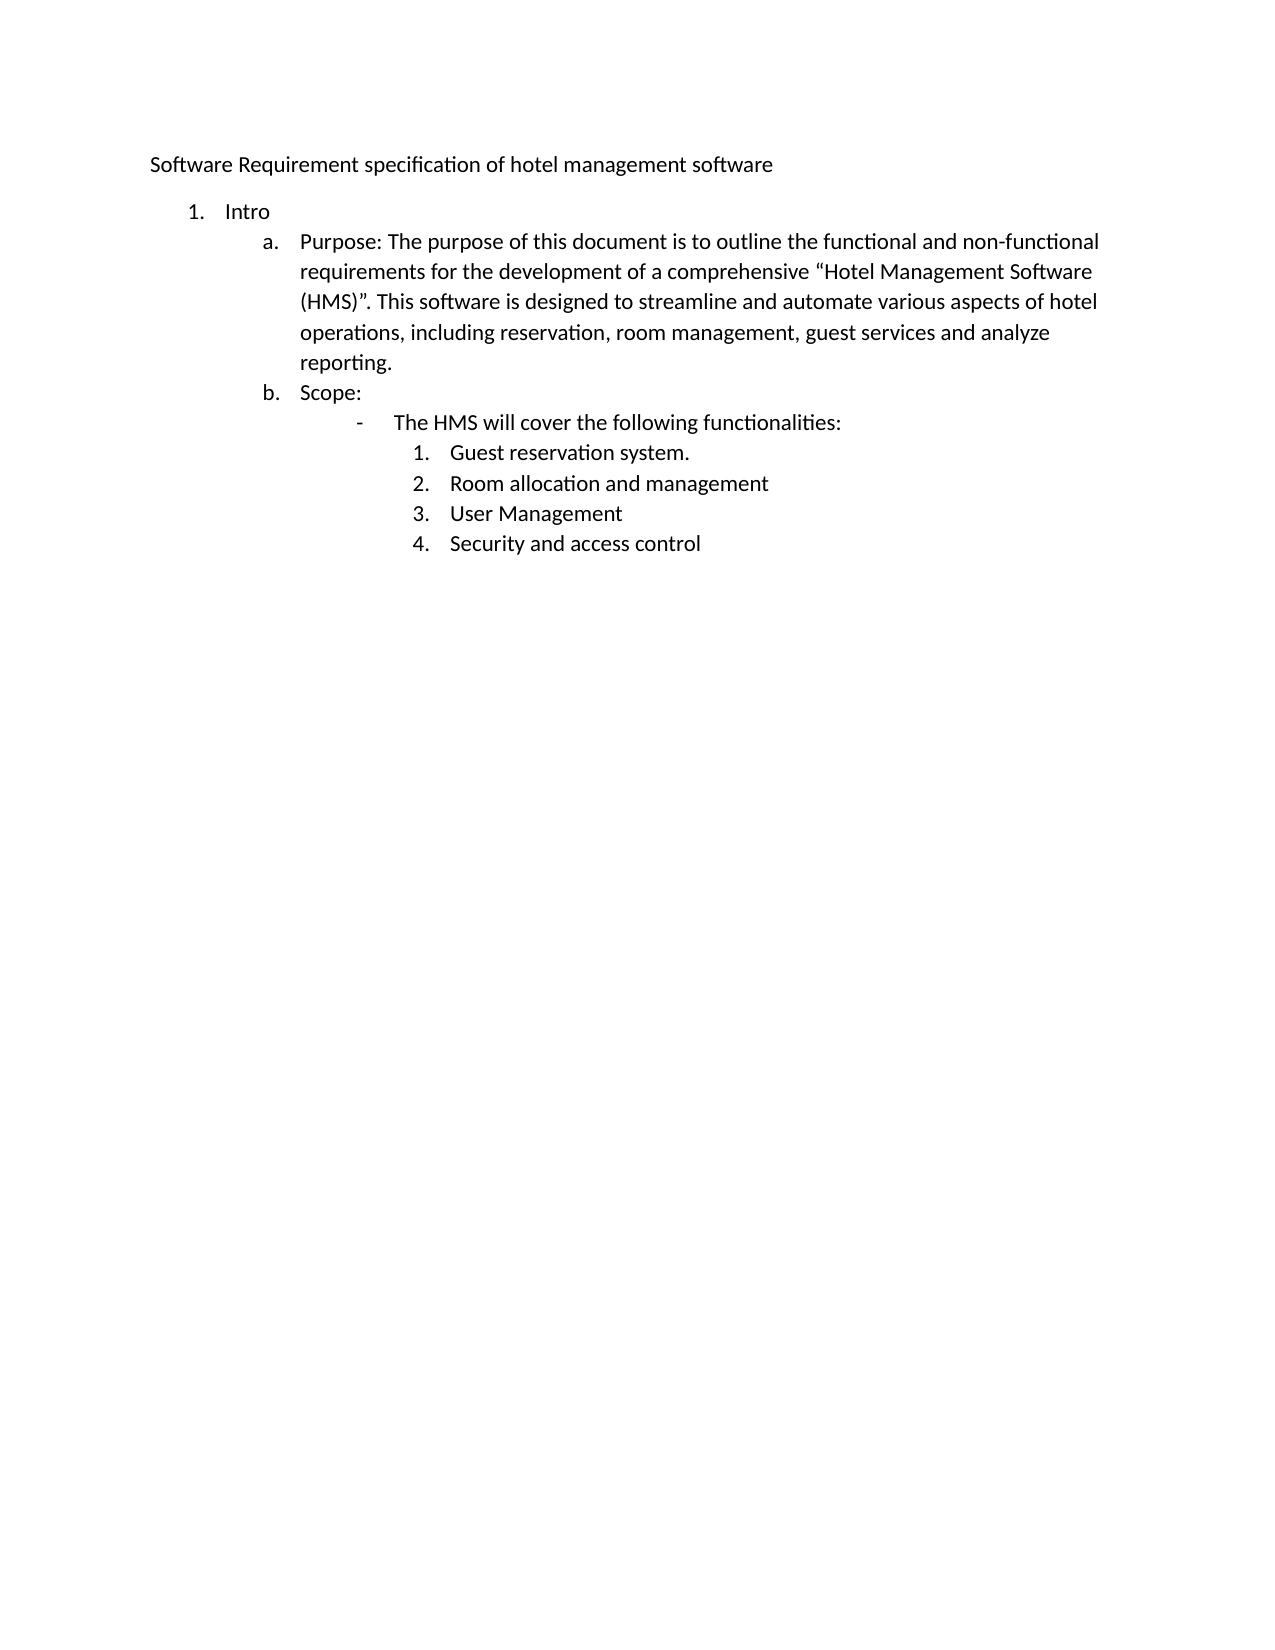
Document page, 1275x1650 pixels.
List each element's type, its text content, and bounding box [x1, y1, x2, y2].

list Security and access control [412, 529, 1125, 557]
list User Management [412, 499, 1125, 527]
text Software Requirement specification of hotel management software [150, 150, 1125, 178]
list Guest reservation system. [412, 438, 1125, 467]
list Intro [187, 197, 1125, 225]
list Purpose: The purpose of this document is to outline the functional and non-functional requirements for the development of a comprehensive “Hotel Management Software (HMS)”. This software is designed to streamline and automate various aspects of hotel operations, including reservation, room management, guest services and analyze reporting. [262, 227, 1125, 376]
list The HMS will cover the following functionalities: [356, 408, 1125, 436]
list Scope: [262, 378, 1125, 406]
list Room allocation and management [412, 469, 1125, 497]
